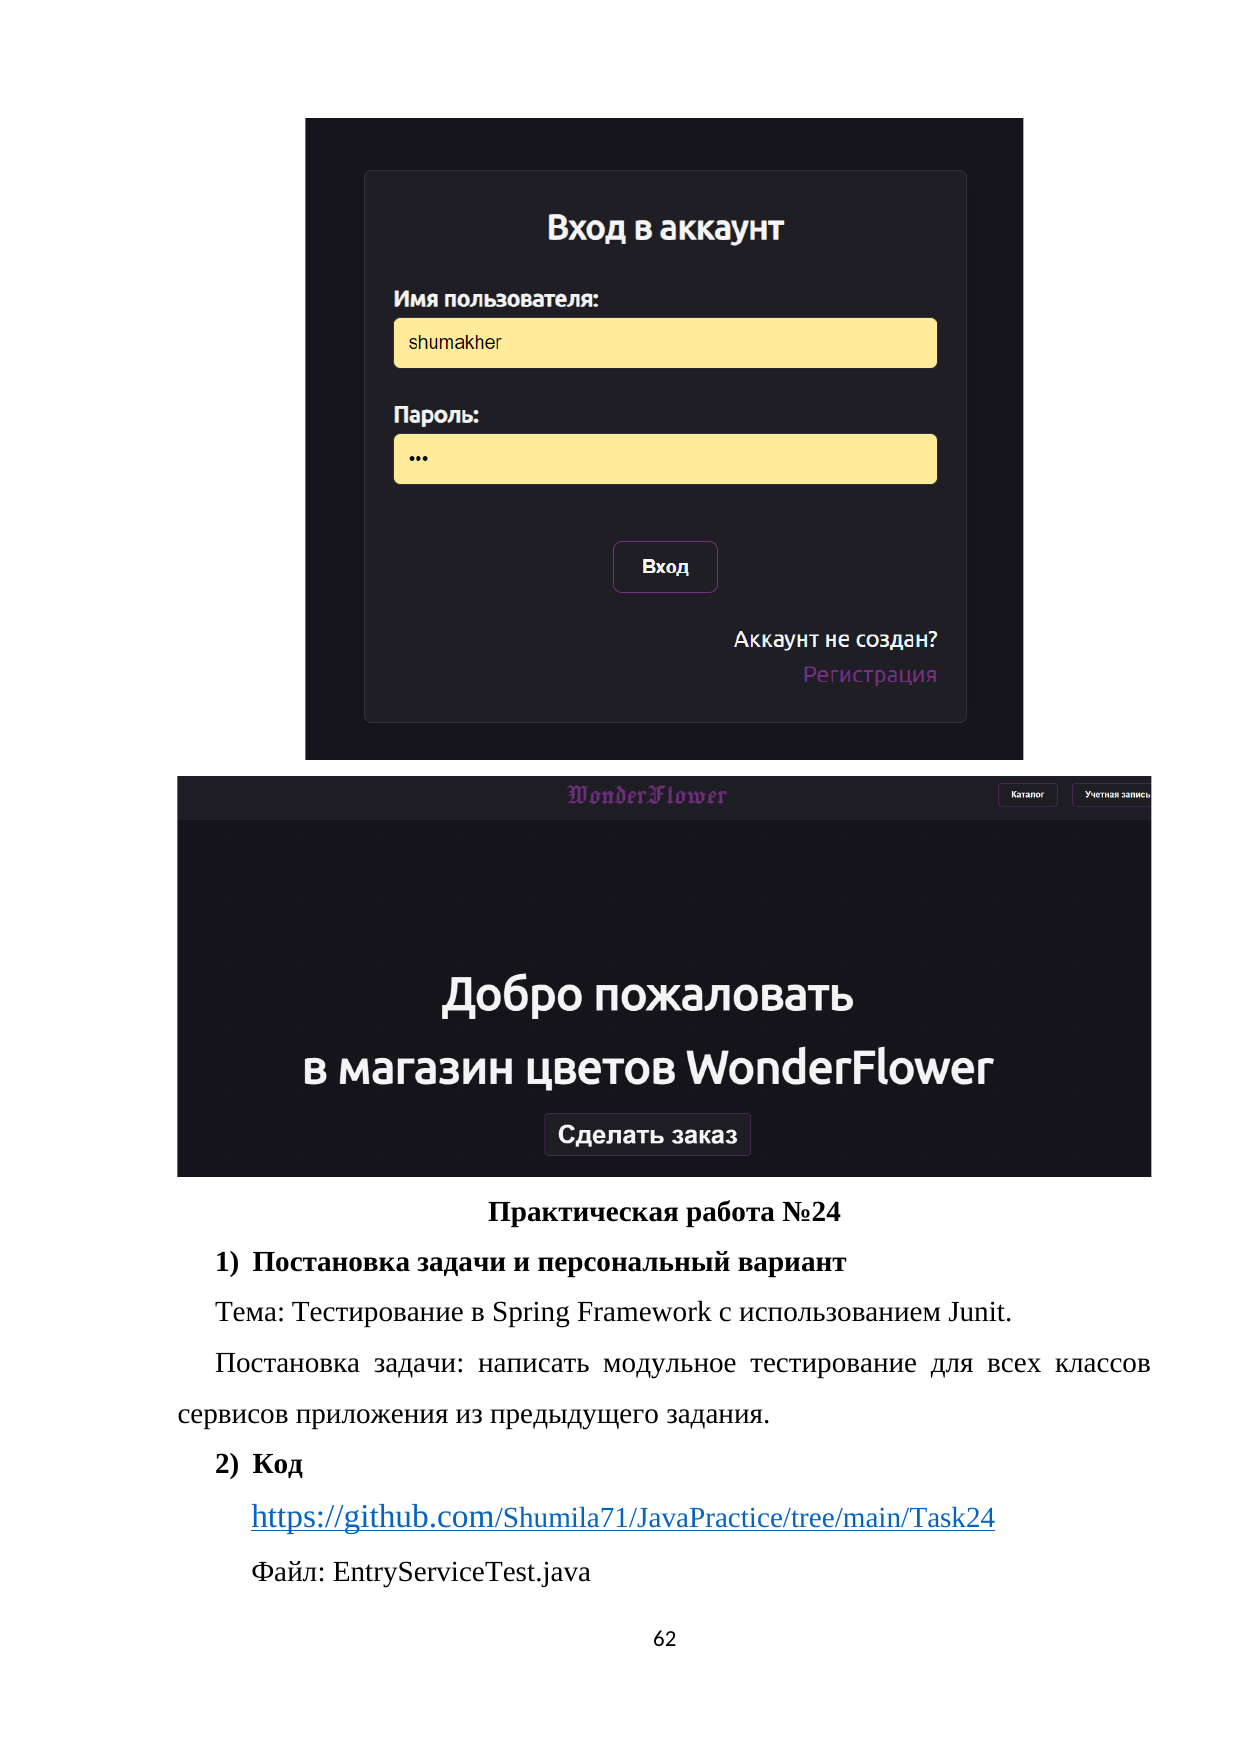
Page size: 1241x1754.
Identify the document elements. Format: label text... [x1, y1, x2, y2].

picture [305, 118, 1024, 760]
text Файл: EntryServiceTest.java [177, 1554, 1152, 1588]
list Постановка задачи и персональный вариант [215, 1244, 1152, 1277]
picture [177, 776, 1152, 1177]
list Код [215, 1446, 1152, 1480]
text Постановка задачи: написать модульное тестирование для всех классов сервисов приложения из предыдущего задания. [177, 1346, 1152, 1429]
text https://github.com/Shumila71/JavaPractice/tree/main/Task24 [177, 1497, 1152, 1535]
text Тема: Тестирование в Spring Framework с использованием Junit. [177, 1294, 1152, 1328]
subtitle Практическая работа №24 [177, 1194, 1152, 1227]
